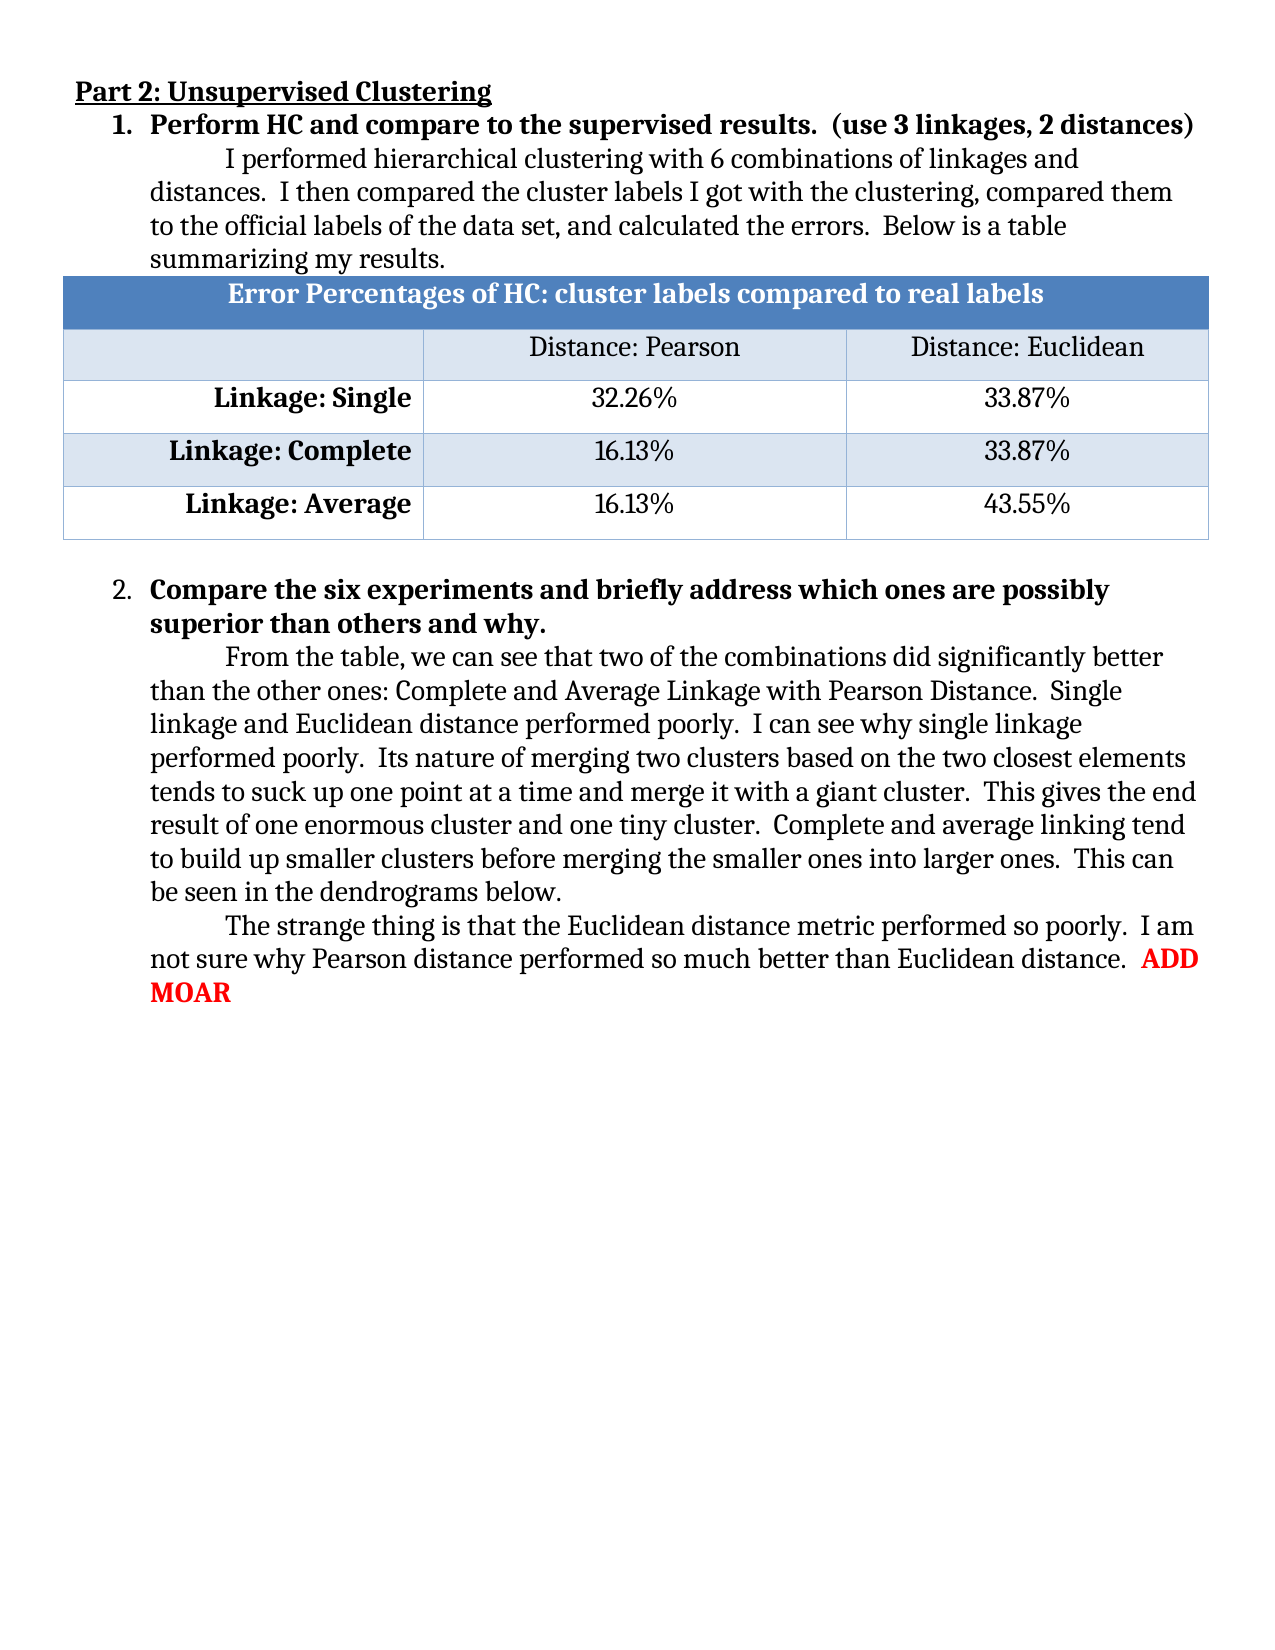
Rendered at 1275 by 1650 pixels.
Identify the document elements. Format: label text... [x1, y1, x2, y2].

list Perform HC and compare to the supervised results. (use 3 linkages, 2 distances) [112, 108, 1200, 142]
table_cell 16.13% [424, 434, 846, 486]
table_cell Linkage: Complete [64, 434, 423, 486]
text I performed hierarchical clustering with 6 combinations of linkages and distances. I then compared the cluster labels I got with the clustering, compared them to the official labels of the data set, and calculated the errors. Below is a table summarizing my results. [150, 142, 1200, 276]
table_cell Linkage: Average [64, 487, 423, 539]
table_cell [64, 330, 423, 380]
text Part 2: Unsupervised Clustering [75, 75, 1200, 108]
table_cell 16.13% [424, 487, 846, 539]
table_header Error Percentages of HC: cluster labels compared to real labels [64, 277, 1208, 329]
text From the table, we can see that two of the combinations did significantly better than the other ones: Complete and Average Linkage with Pearson Distance. Single linkage and Euclidean distance performed poorly. I can see why single linkage performed poorly. Its nature of merging two clusters based on the two closest elements tends to suck up one point at a time and merge it with a giant cluster. This gives the end result of one enormous cluster and one tiny cluster. Complete and average linking tend to build up smaller clusters before merging the smaller ones into larger ones. This can be seen in the dendrograms below. [150, 641, 1200, 909]
list Compare the six experiments and briefly address which ones are possibly superior than others and why. [112, 573, 1200, 641]
table_cell Distance: Pearson [424, 330, 846, 380]
table_cell Linkage: Single [64, 381, 423, 433]
text The strange thing is that the Euclidean distance metric performed so poorly. I am not sure why Pearson distance performed so much better than Euclidean distance. ADD MOAR [150, 909, 1200, 1009]
table_cell 32.26% [424, 381, 846, 433]
table_cell 33.87% [847, 381, 1208, 433]
table_cell Distance: Euclidean [847, 330, 1208, 380]
table_cell 33.87% [847, 434, 1208, 486]
table_cell 43.55% [847, 487, 1208, 539]
